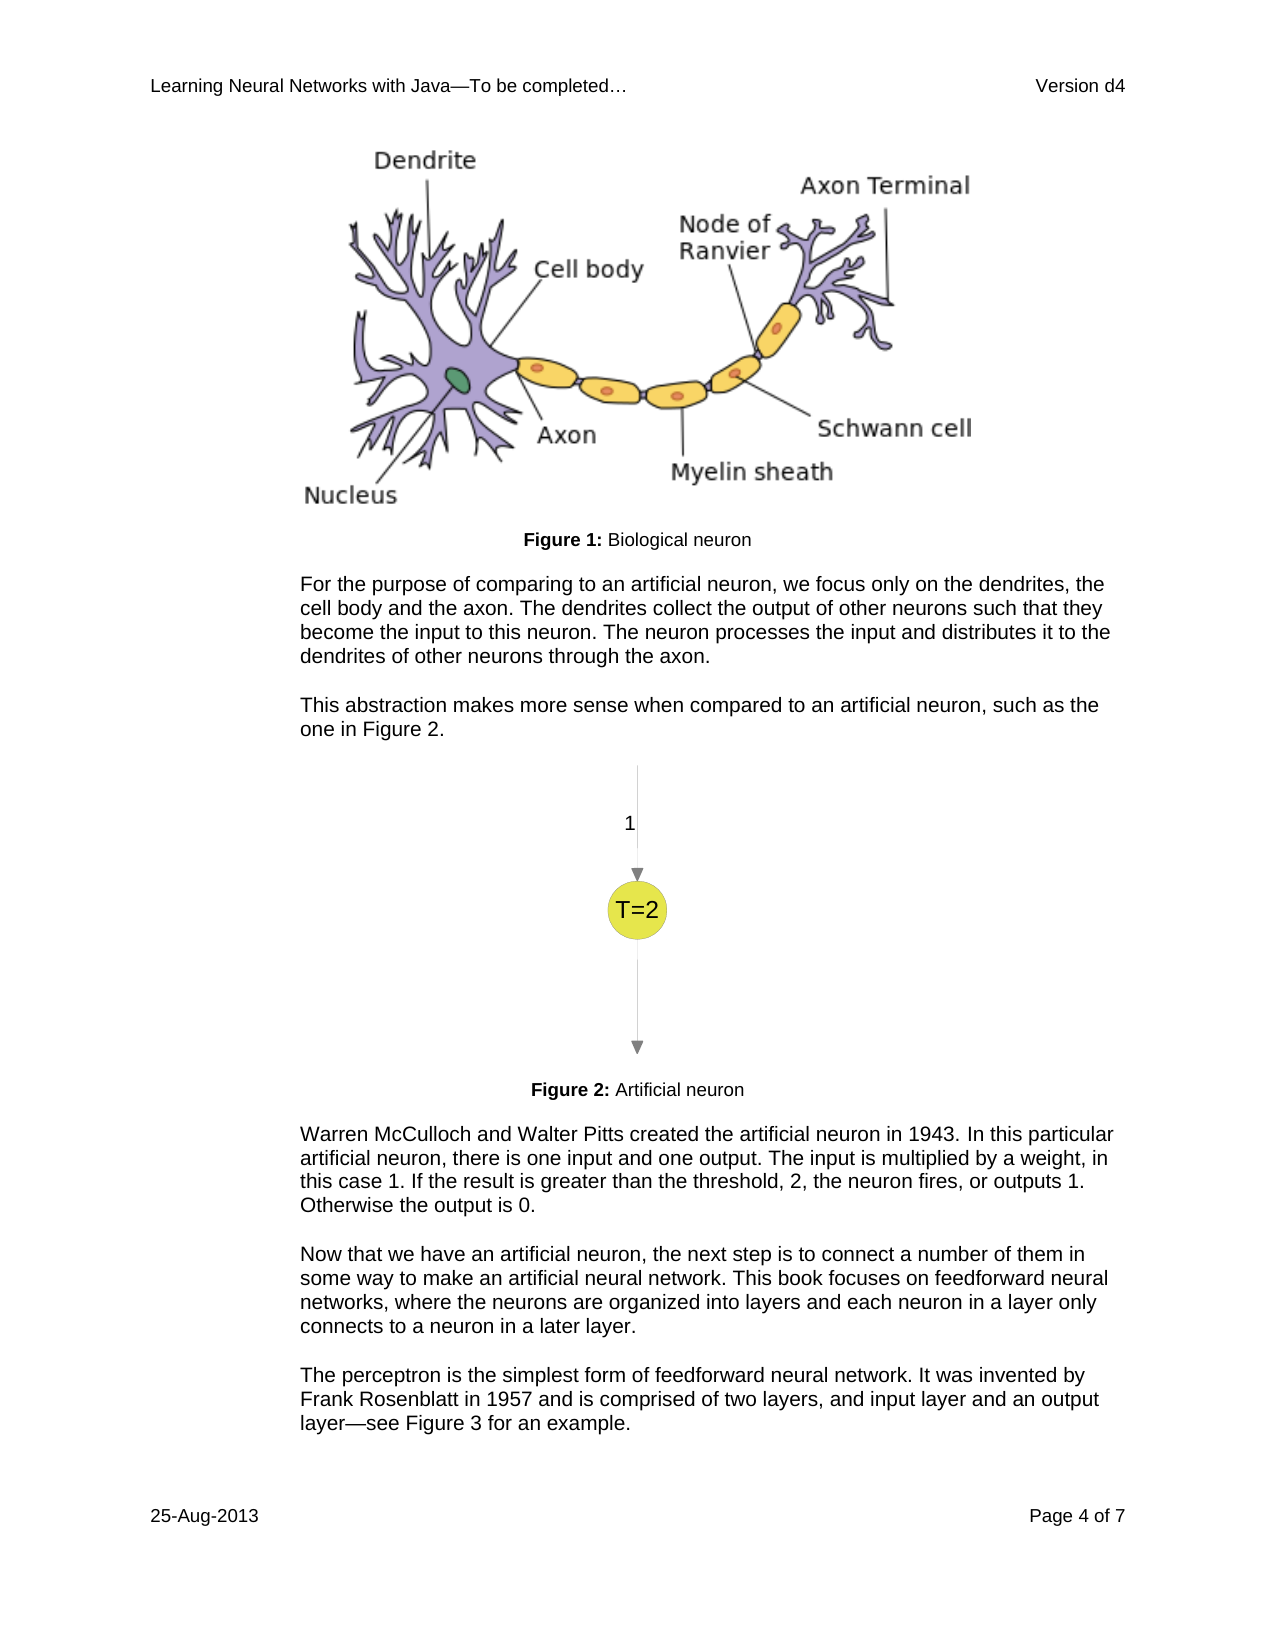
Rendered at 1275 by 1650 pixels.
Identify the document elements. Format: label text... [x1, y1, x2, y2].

text The perceptron is the simplest form of feedforward neural network. It was invented by Frank Rosenblatt in 1957 and is comprised of two layers, and input layer and an output layer—see Figure 3 for an example. [631, 1363, 1125, 1435]
picture [304, 150, 971, 509]
text Warren McCulloch and Walter Pitts created the artificial neuron in 1943. In this particular artificial neuron, there is one input and one output. The input is multiplied by a weight, in this case 1. If the result is greater than the threshold, 2, the neuron fires, or outputs 1. Otherwise the output is 0. [300, 1121, 1125, 1217]
text Now that we have an artificial neuron, the next step is to connect a number of them in some way to make an artificial neural network. This book focuses on feedforward neural networks, where the neurons are organized into layers and each neuron in a layer only connects to a neuron in a later layer. [637, 1242, 1125, 1338]
text For the purpose of comparing to an artificial neuron, we focus only on the dendrites, the cell body and the axon. The dendrites collect the output of other neurons such that they become the input to this neuron. The neuron processes the input and distributes it to the dendrites of other neurons through the axon. [300, 572, 1125, 667]
text This abstraction makes more sense when compared to an artificial neuron, such as the one in Figure 2. [300, 692, 1125, 740]
